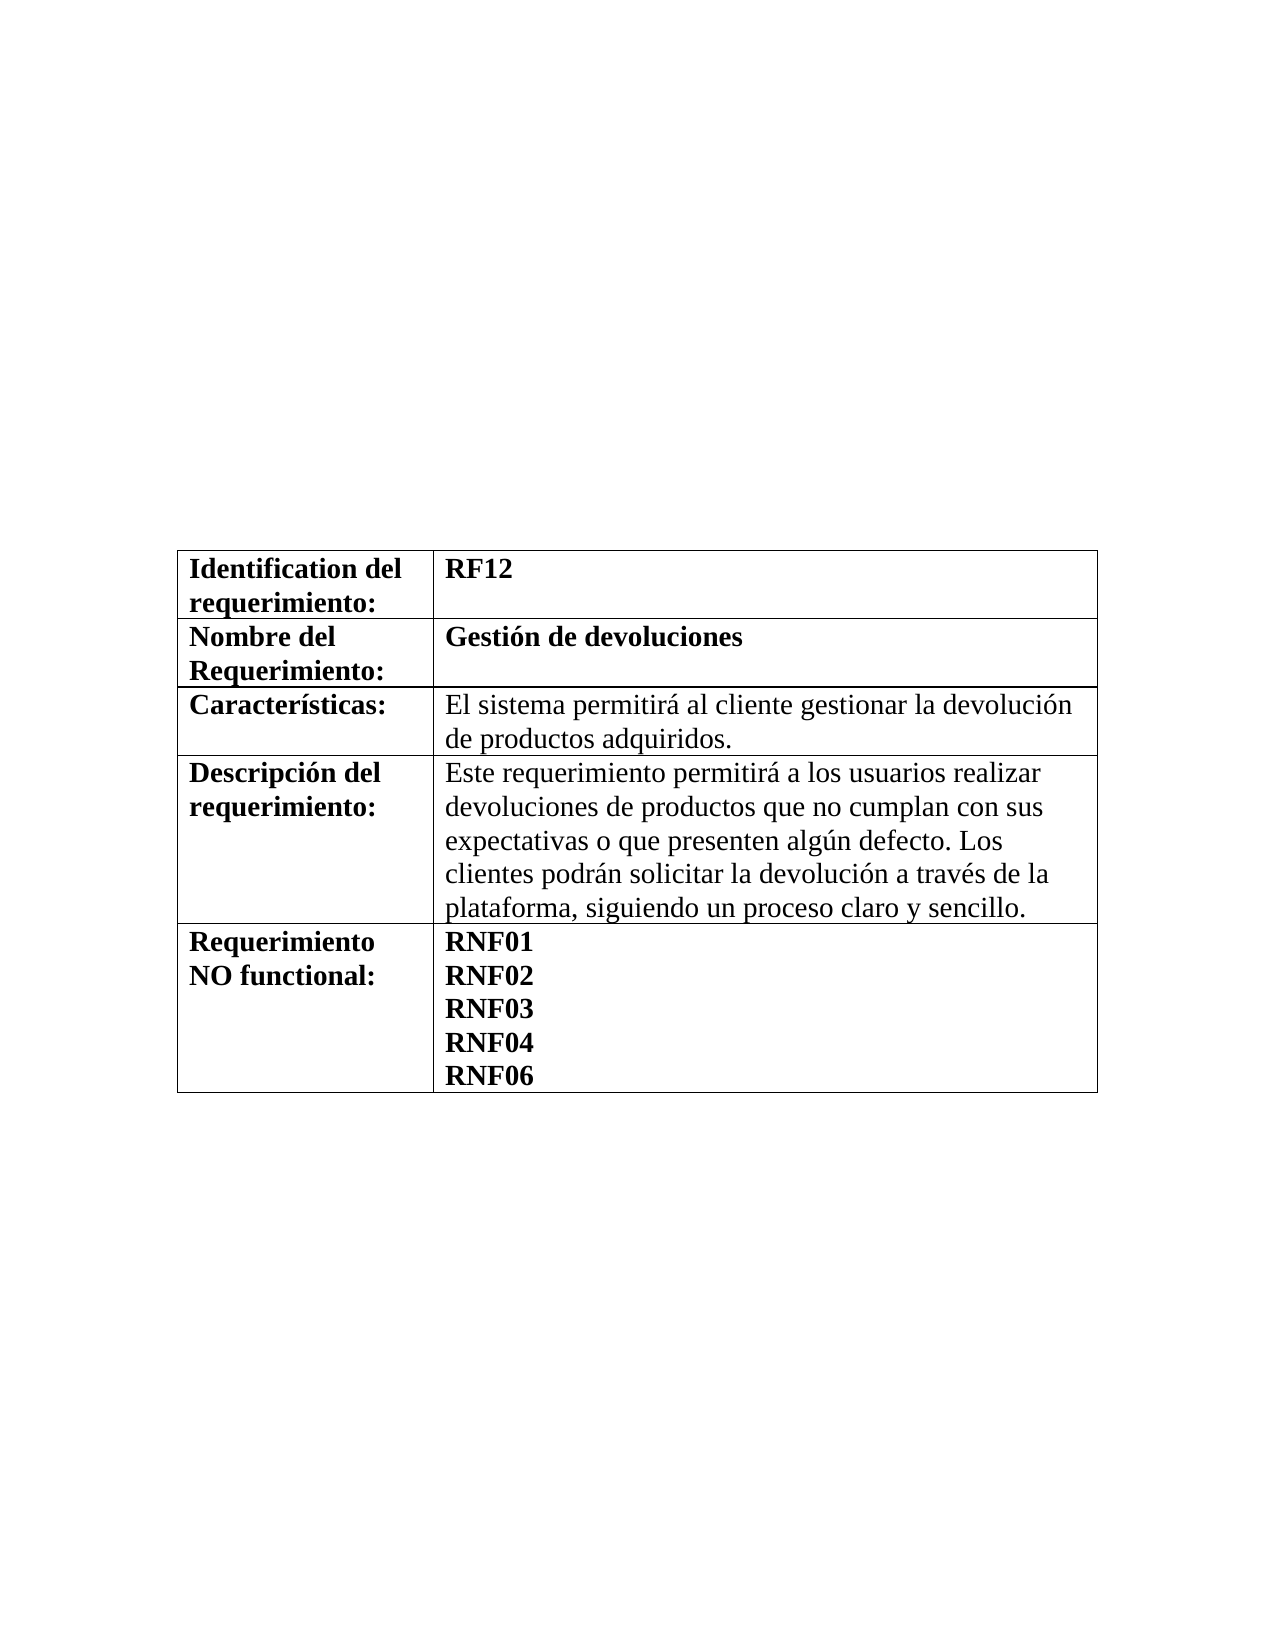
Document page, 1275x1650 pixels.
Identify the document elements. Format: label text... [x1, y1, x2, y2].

table_header RF12 [434, 551, 1097, 618]
table_cell Nombre del Requerimiento: [178, 619, 433, 686]
table_cell Características: [178, 688, 433, 754]
table_cell Este requerimiento permitirá a los usuarios realizar devoluciones de productos que no cumplan con sus expectativas o que presenten algún defecto. Los clientes podrán solicitar la devolución a través de la plataforma, siguiendo un proceso claro y sencillo. [434, 756, 1097, 923]
table_cell Descripción del requerimiento: [178, 756, 433, 923]
table_cell Gestión de devoluciones [434, 619, 1097, 686]
table_header Identification del requerimiento: [178, 551, 433, 618]
table_cell RNF01 RNF02 RNF03 RNF04 RNF06 [434, 924, 1097, 1092]
table_cell El sistema permitirá al cliente gestionar la devolución de productos adquiridos. [434, 688, 1097, 754]
table_cell Requerimiento NO functional: [178, 924, 433, 1092]
